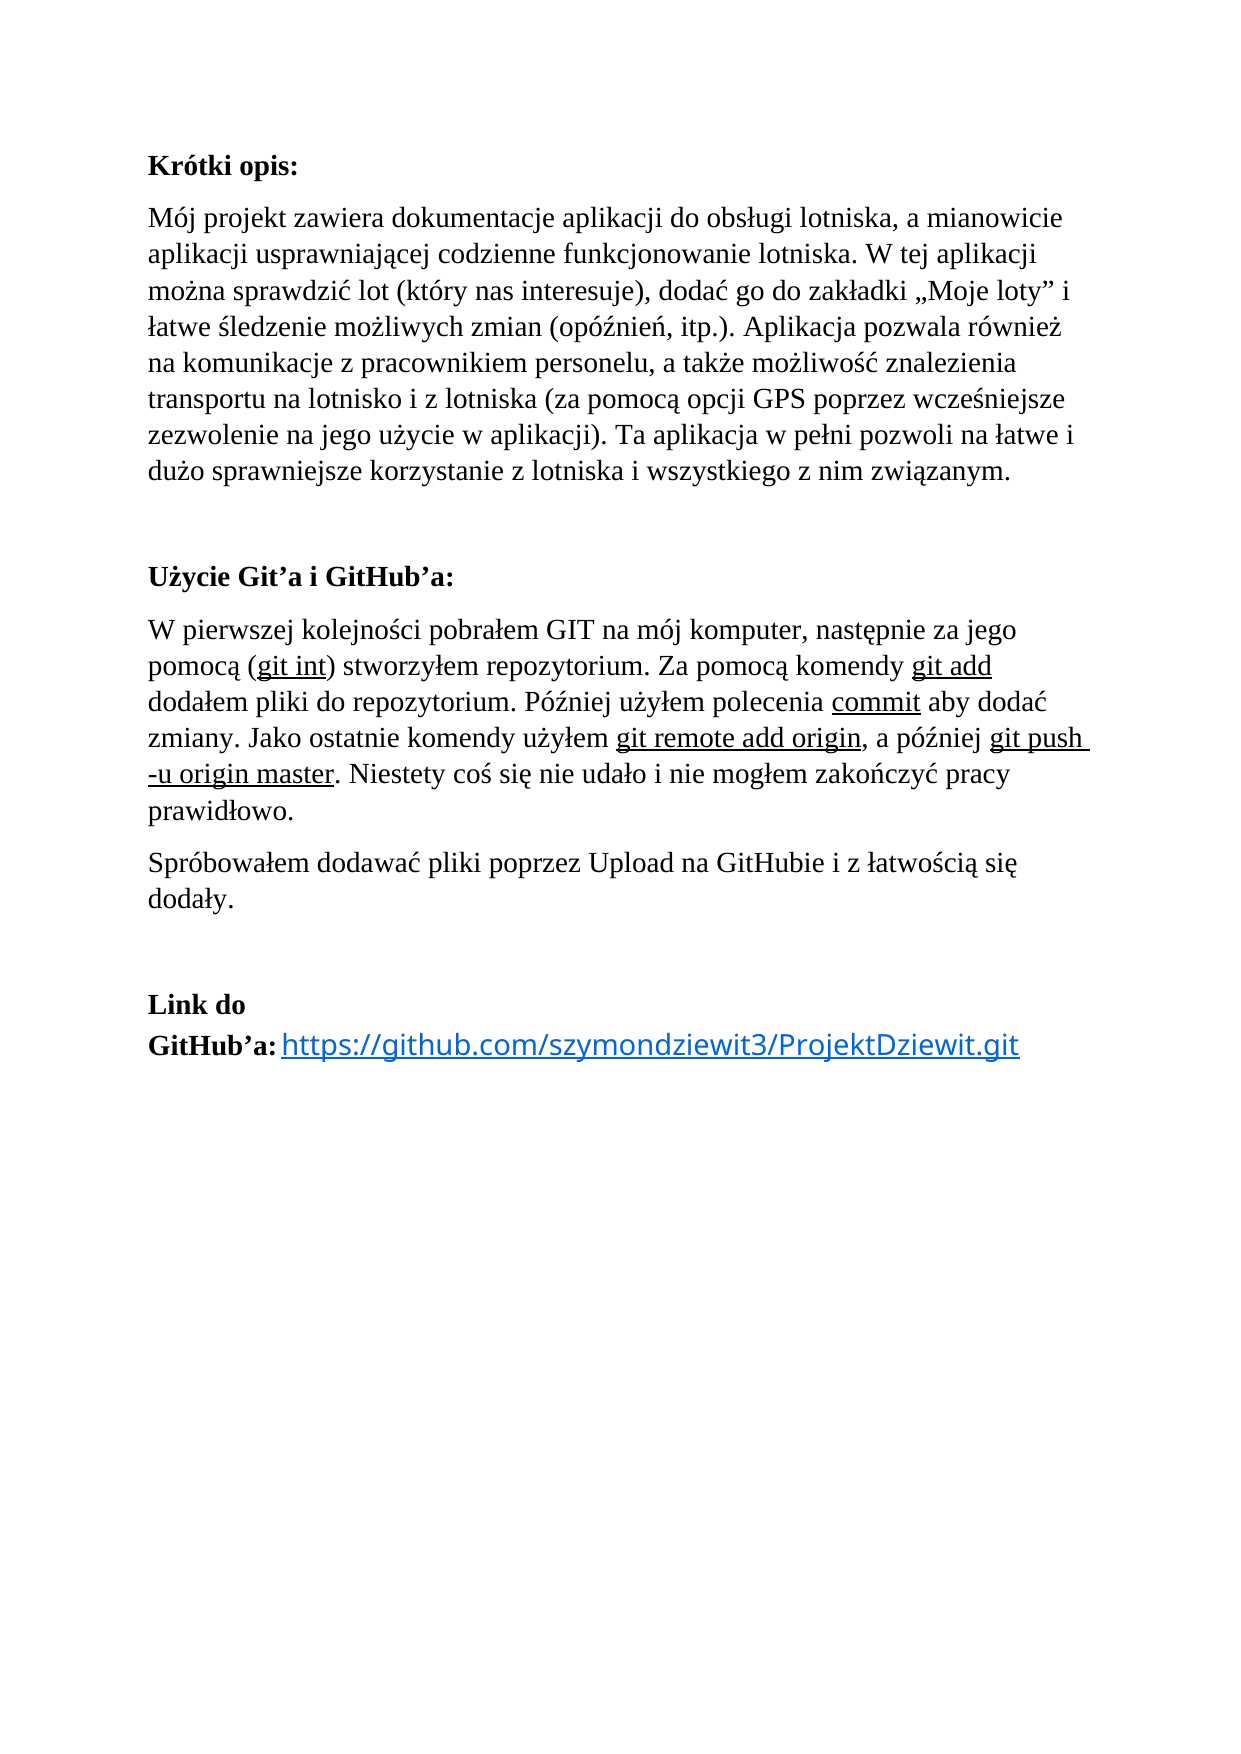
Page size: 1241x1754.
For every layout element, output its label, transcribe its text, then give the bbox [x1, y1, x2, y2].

text W pierwszej kolejności pobrałem GIT na mój komputer, następnie za jego pomocą (git int) stworzyłem repozytorium. Za pomocą komendy git add dodałem pliki do repozytorium. Później użyłem polecenia commit aby dodać zmiany. Jako ostatnie komendy użyłem git remote add origin, a później git push -u origin master. Niestety coś się nie udało i nie mogłem zakończyć pracy prawidłowo. [148, 612, 1093, 826]
text Krótki opis: [148, 148, 1093, 181]
text Spróbowałem dodawać pliki poprzez Upload na GitHubie i z łatwością się dodały. [148, 845, 1093, 915]
text Link do GitHub’a: https://github.com/szymondziewit3/ProjektDziewit.git [148, 987, 1093, 1063]
text Mój projekt zawiera dokumentacje aplikacji do obsługi lotniska, a mianowicie aplikacji usprawniającej codzienne funkcjonowanie lotniska. W tej aplikacji można sprawdzić lot (który nas interesuje), dodać go do zakładki „Moje loty” i łatwe śledzenie możliwych zmian (opóźnień, itp.). Aplikacja pozwala również na komunikacje z pracownikiem personelu, a także możliwość znalezienia transportu na lotnisko i z lotniska (za pomocą opcji GPS poprzez wcześniejsze zezwolenie na jego użycie w aplikacji). Ta aplikacja w pełni pozwoli na łatwe i dużo sprawniejsze korzystanie z lotniska i wszystkiego z nim związanym. [148, 200, 1093, 487]
text Użycie Git’a i GitHub’a: [148, 559, 1093, 593]
